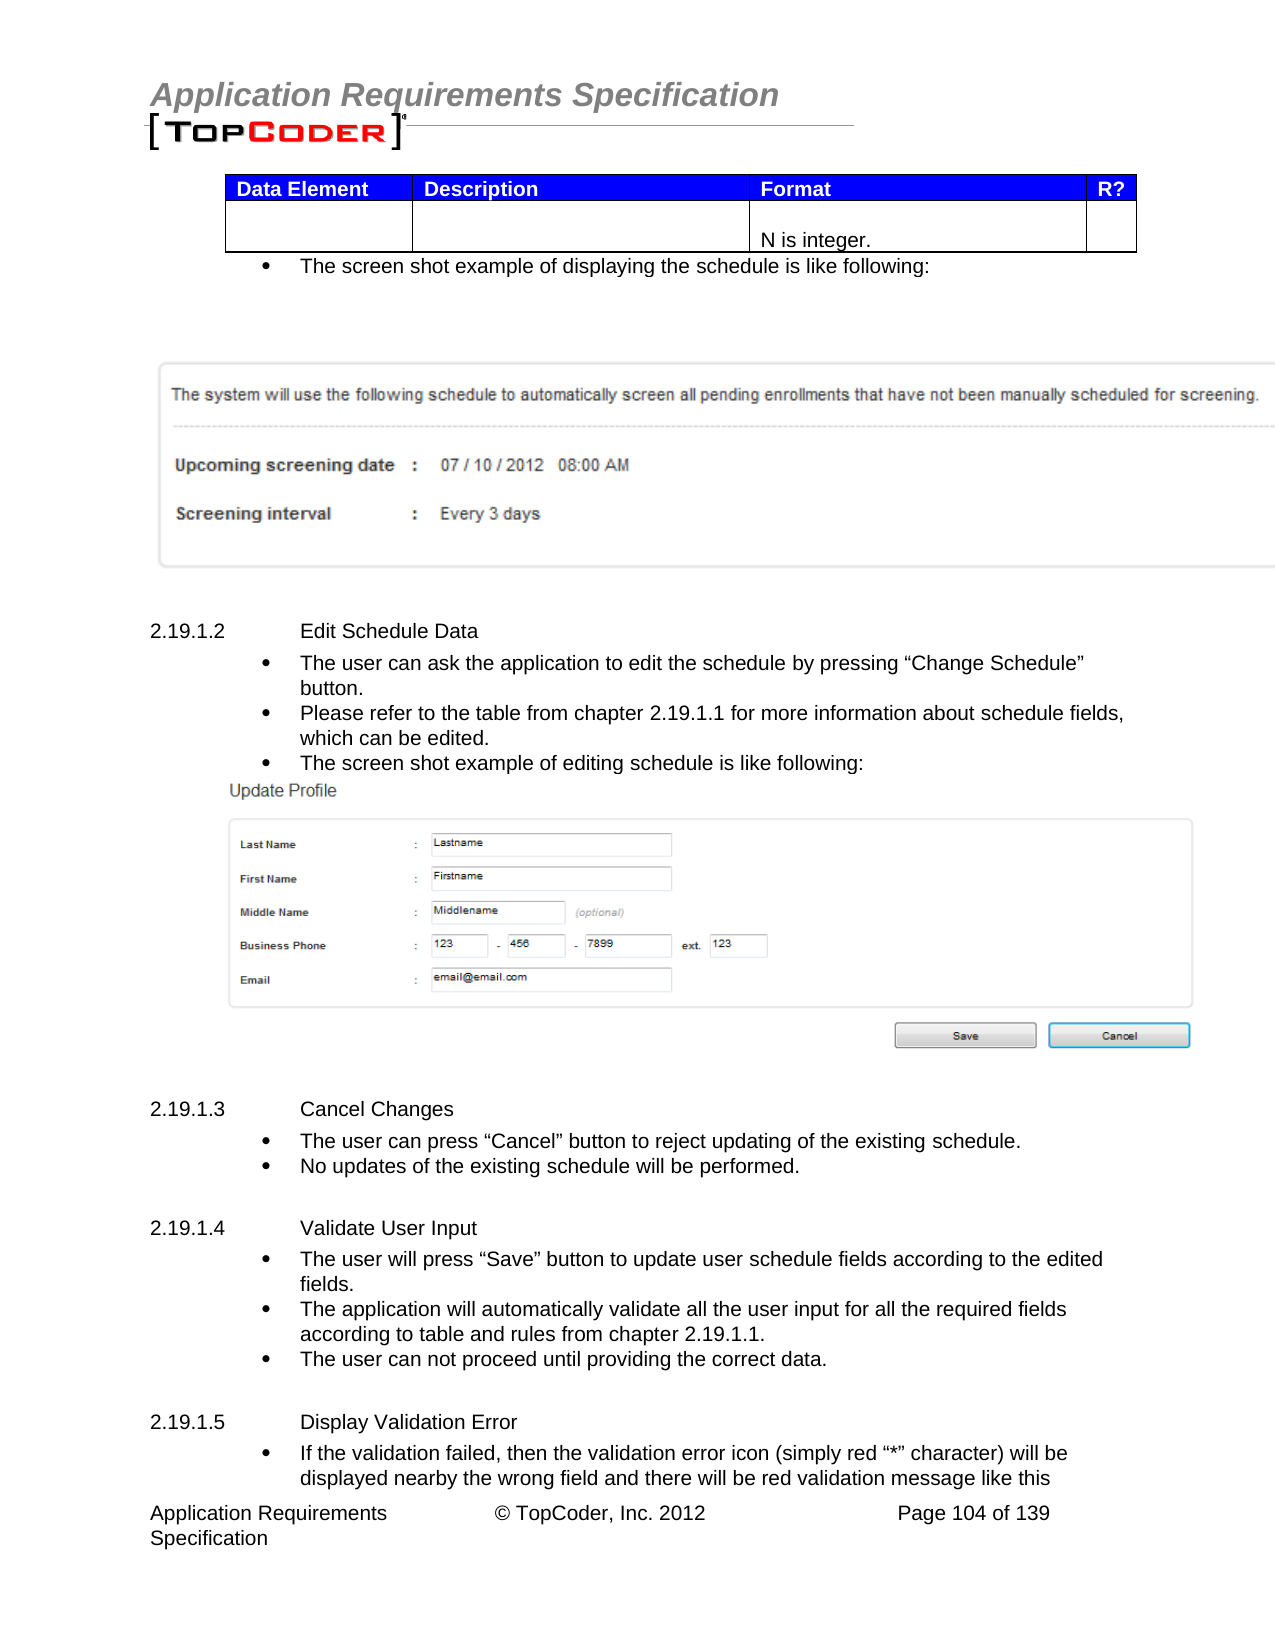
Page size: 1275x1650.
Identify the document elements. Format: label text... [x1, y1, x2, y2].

list No updates of the existing schedule will be performed. [262, 1152, 1125, 1177]
list The user can not proceed until providing the correct data. [262, 1346, 1125, 1371]
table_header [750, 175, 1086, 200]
list The screen shot example of displaying the schedule is like following: [262, 253, 1125, 277]
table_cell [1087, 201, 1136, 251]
list The user will press “Save” button to update user schedule fields according to the edited fields. [262, 1246, 1125, 1296]
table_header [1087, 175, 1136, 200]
list The screen shot example of editing schedule is like following: [262, 749, 1125, 774]
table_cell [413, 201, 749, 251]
list Please refer to the table from chapter 2.19.1.1 for more information about schedule fields, which can be edited. [262, 699, 1125, 749]
list The user can press “Cancel” button to reject updating of the existing schedule. [262, 1127, 1125, 1152]
list The user can ask the application to edit the schedule by pressing “Change Schedule” button. [262, 649, 1125, 699]
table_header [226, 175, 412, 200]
picture [150, 113, 407, 150]
list The application will automatically validate all the user input for all the required fields according to table and rules from chapter 2.19.1.1. [262, 1296, 1125, 1346]
picture [225, 774, 1199, 1059]
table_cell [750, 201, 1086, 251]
subtitle Validate User Input [150, 1215, 1125, 1240]
subtitle Edit Schedule Data [150, 618, 1125, 643]
picture [150, 277, 1275, 581]
subtitle Display Validation Error [150, 1409, 1125, 1434]
subtitle Cancel Changes [150, 1096, 1125, 1121]
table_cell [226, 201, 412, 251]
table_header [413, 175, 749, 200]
